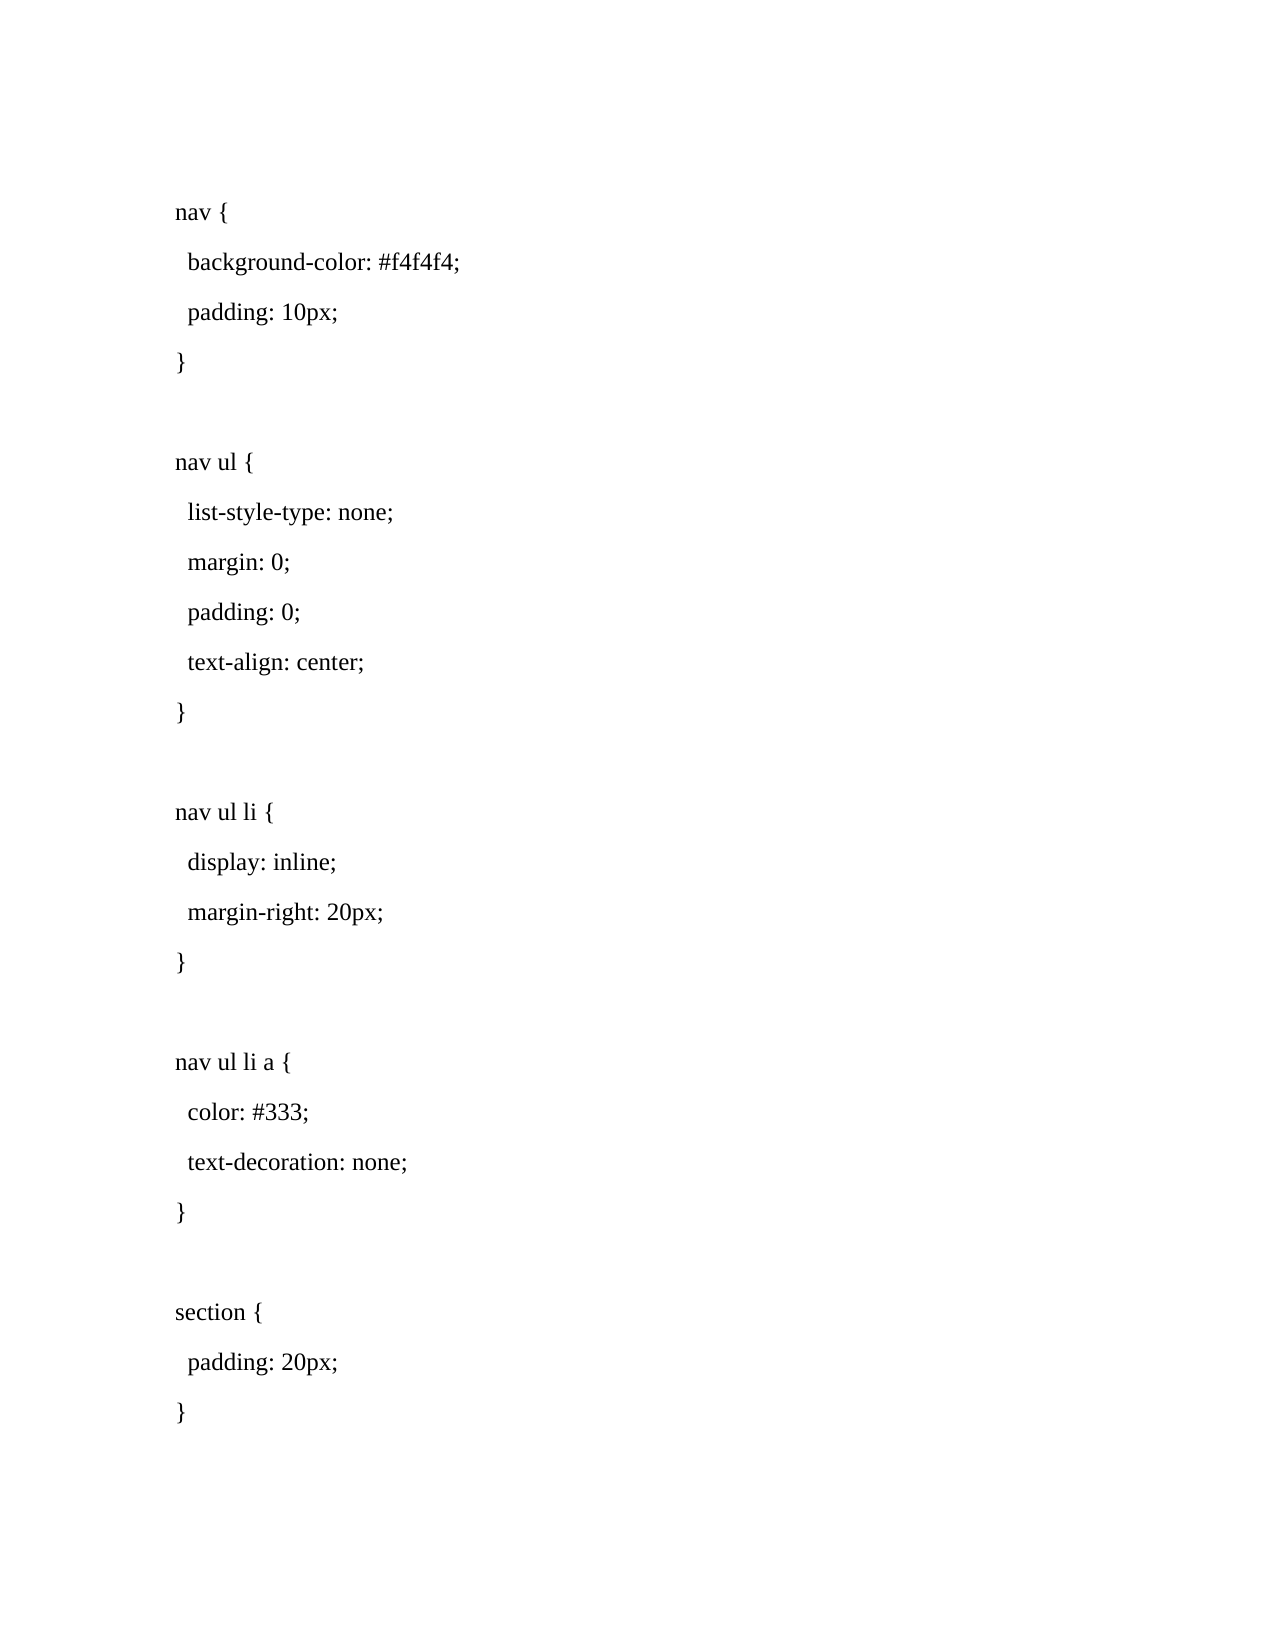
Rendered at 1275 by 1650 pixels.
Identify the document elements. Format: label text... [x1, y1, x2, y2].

text nav ul { [150, 450, 1125, 475]
text padding: 0; [150, 600, 1125, 625]
text color: #333; [150, 1100, 1125, 1125]
text text-align: center; [150, 650, 1125, 675]
text padding: 20px; [150, 1350, 1125, 1375]
text nav { [150, 200, 1125, 225]
text } [150, 1400, 1125, 1425]
text section { [150, 1300, 1125, 1325]
text padding: 10px; [150, 300, 1125, 325]
text nav ul li a { [150, 1050, 1125, 1075]
text margin: 0; [150, 550, 1125, 575]
text display: inline; [150, 850, 1125, 875]
text margin-right: 20px; [150, 900, 1125, 925]
text background-color: #f4f4f4; [150, 250, 1125, 275]
text nav ul li { [150, 800, 1125, 825]
text } [150, 700, 1125, 725]
text } [150, 950, 1125, 975]
text } [150, 350, 1125, 375]
text list-style-type: none; [150, 500, 1125, 525]
text } [150, 1200, 1125, 1225]
text text-decoration: none; [150, 1150, 1125, 1175]
